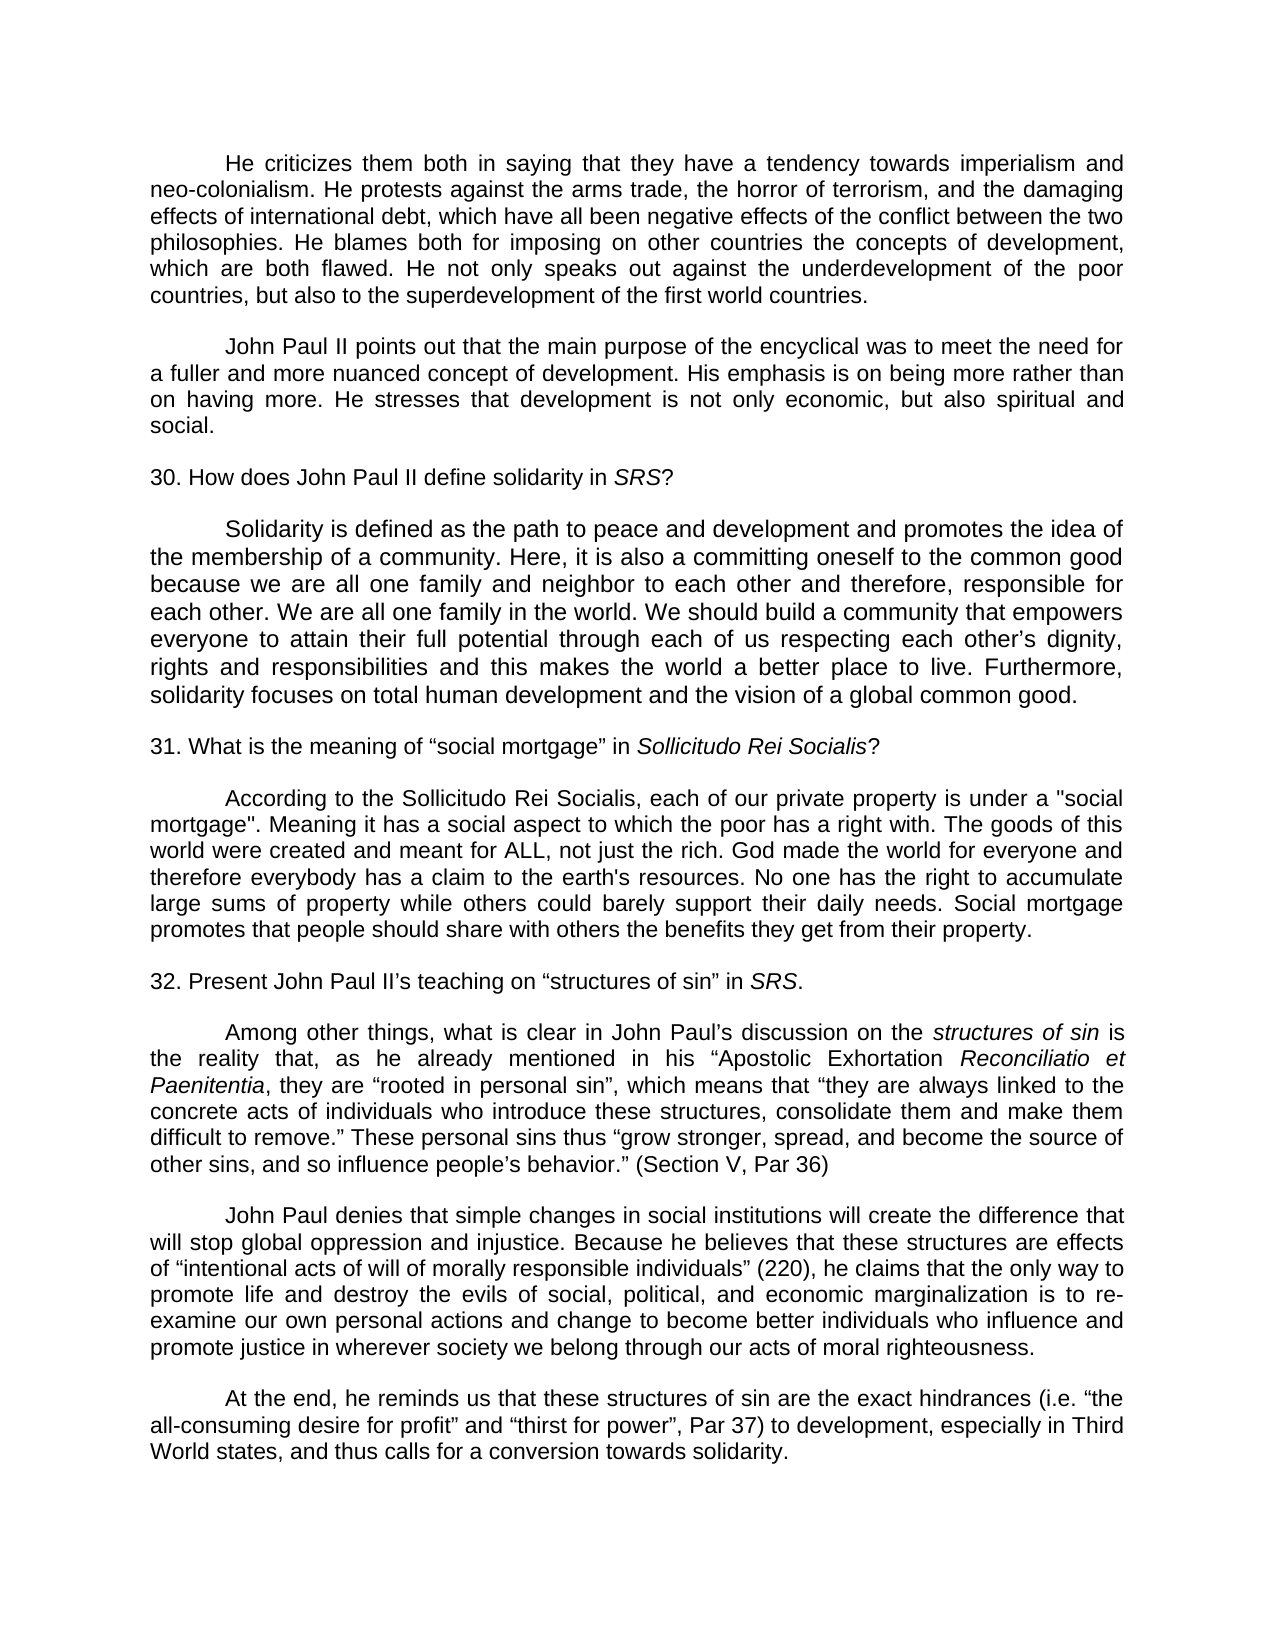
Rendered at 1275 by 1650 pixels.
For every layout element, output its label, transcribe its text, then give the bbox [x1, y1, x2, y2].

text At the end, he reminds us that these structures of sin are the exact hindrances (i.e. “the all-consuming desire for profit” and “thirst for power”, Par 37) to development, especially in Third World states, and thus calls for a conversion towards solidarity. [150, 1385, 1125, 1464]
text According to the Sollicitudo Rei Socialis, each of our private property is under a "social mortgage". Meaning it has a social aspect to which the poor has a right with. The goods of this world were created and meant for ALL, not just the rich. God made the world for everyone and therefore everybody has a claim to the earth's resources. No one has the right to accumulate large sums of property while others could barely support their daily needs. Social mortgage promotes that people should share with others the benefits they get from their property. [150, 784, 1125, 943]
text Solidarity is defined as the path to peace and development and promotes the idea of the membership of a community. Here, it is also a committing oneself to the common good because we are all one family and neighbor to each other and therefore, responsible for each other. We are all one family in the world. We should build a community that empowers everyone to attain their full potential through each of us respecting each other’s dignity, rights and responsibilities and this makes the world a better place to live. Furthermore, solidarity focuses on total human development and the vision of a global common good. [150, 515, 1125, 708]
text John Paul denies that simple changes in social institutions will create the difference that will stop global oppression and injustice. Because he believes that these structures are effects of “intentional acts of will of morally responsible individuals” (220), he claims that the only way to promote life and destroy the evils of social, political, and economic marginalization is to re-examine our own personal actions and change to become better individuals who influence and promote justice in wherever society we belong through our acts of moral righteousness. [150, 1202, 1125, 1360]
text John Paul II points out that the main purpose of the encyclical was to meet the need for a fuller and more nuanced concept of development. His emphasis is on being more rather than on having more. He stresses that development is not only economic, but also spiritual and social. [150, 333, 1125, 438]
text 32. Present John Paul II’s teaching on “structures of sin” in SRS. [150, 968, 1125, 994]
text He criticizes them both in saying that they have a tendency towards imperialism and neo-colonialism. He protests against the arms trade, the horror of terrorism, and the damaging effects of international debt, which have all been negative effects of the conflict between the two philosophies. He blames both for imposing on other countries the concepts of development, which are both flawed. He not only speaks out against the underdevelopment of the poor countries, but also to the superdevelopment of the first world countries. [150, 150, 1125, 308]
text 30. How does John Paul II define solidarity in SRS? [150, 463, 1125, 490]
text 31. What is the meaning of “social mortgage” in Sollicitudo Rei Socialis? [150, 733, 1125, 759]
text Among other things, what is clear in John Paul’s discussion on the structures of sin is the reality that, as he already mentioned in his “Apostolic Exhortation Reconciliatio et Paenitentia, they are “rooted in personal sin”, which means that “they are always linked to the concrete acts of individuals who introduce these structures, consolidate them and make them difficult to remove.” These personal sins thus “grow stronger, spread, and become the source of other sins, and so influence people’s behavior.” (Section V, Par 36) [150, 1019, 1125, 1177]
